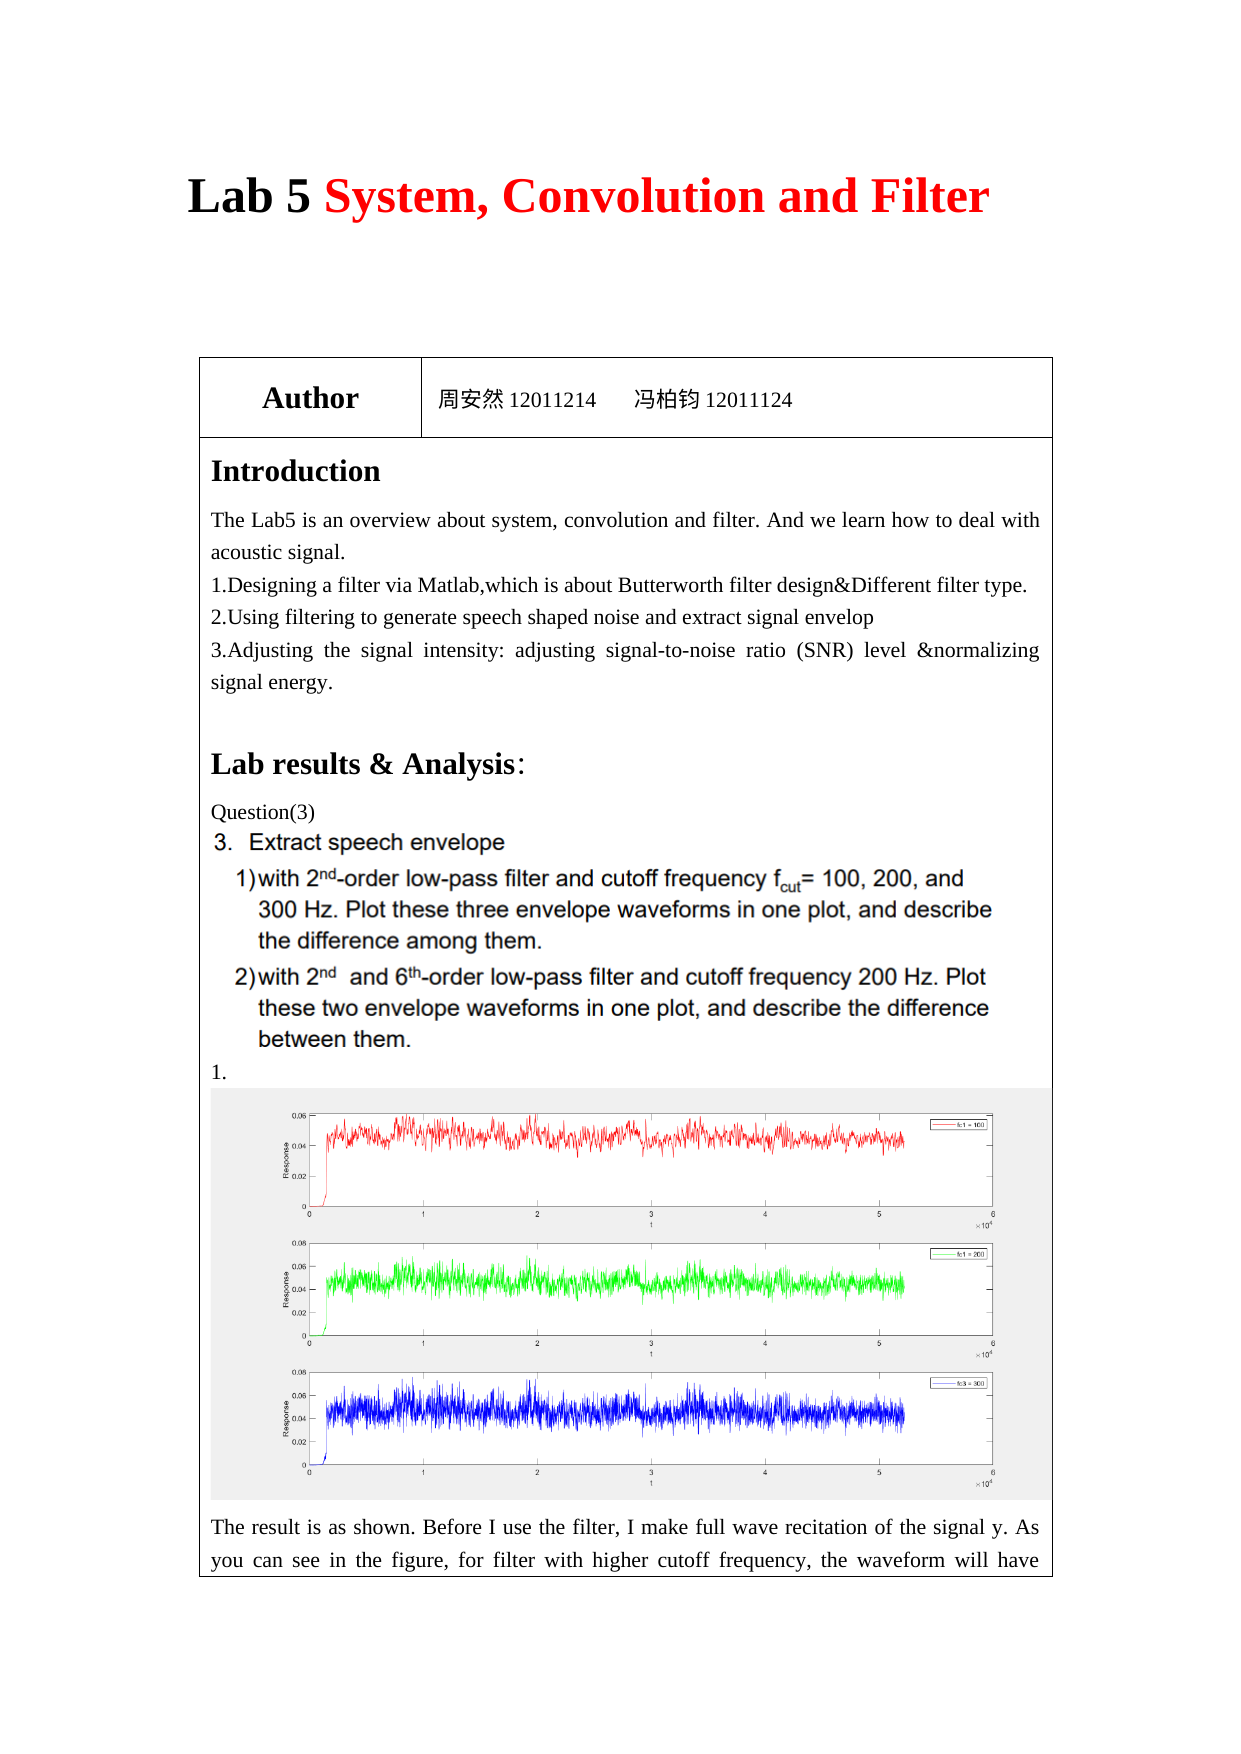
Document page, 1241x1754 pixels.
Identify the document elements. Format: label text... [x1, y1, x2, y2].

picture [210, 1088, 1053, 1500]
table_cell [200, 438, 1052, 1576]
text Lab 5 System, Convolution and Filter [187, 162, 1053, 227]
table_header 周安然 12011214 冯柏钧 12011124 [422, 358, 1052, 437]
table_header Author [200, 358, 421, 437]
